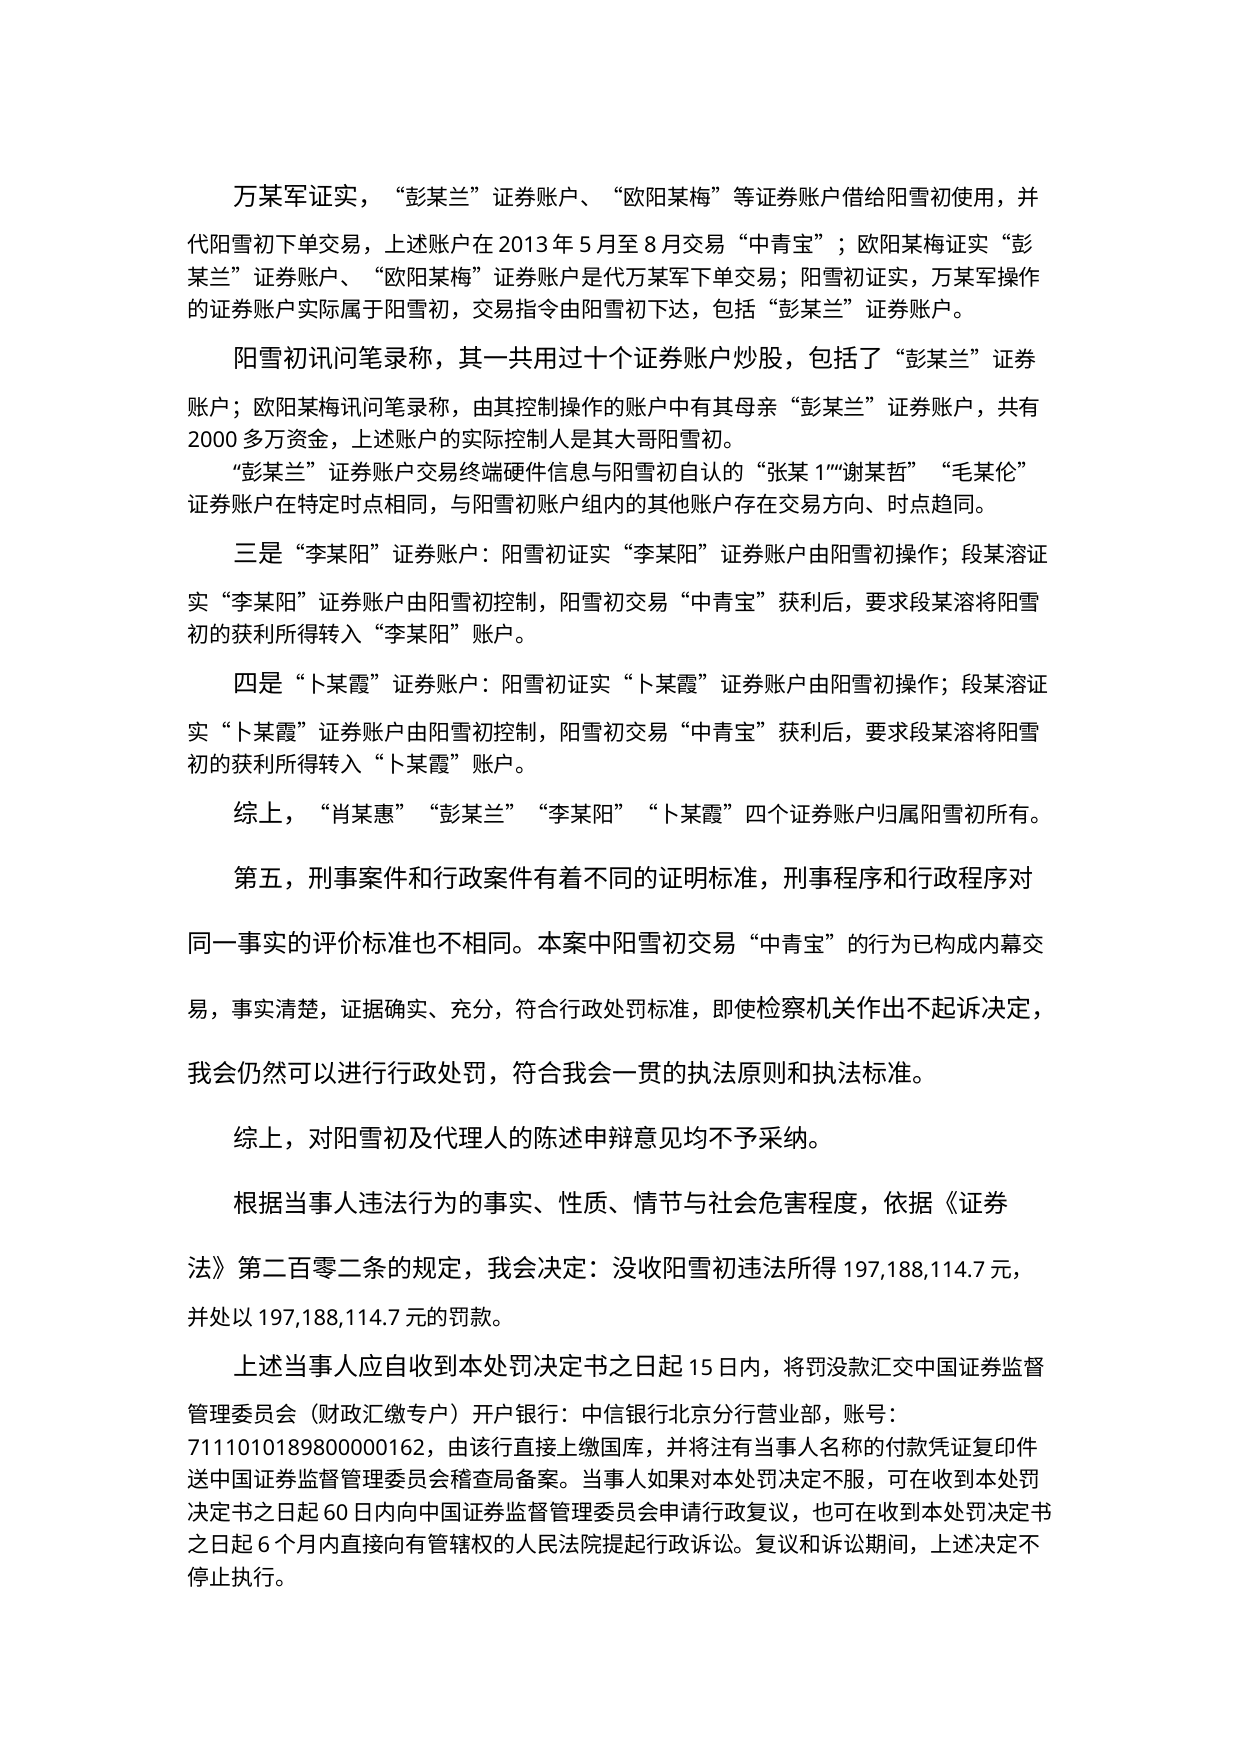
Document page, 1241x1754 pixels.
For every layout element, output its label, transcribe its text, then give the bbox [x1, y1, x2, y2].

text 四是“卜某霞”证券账户：阳雪初证实“卜某霞”证券账户由阳雪初操作；段某溶证实“卜某霞”证券账户由阳雪初控制，阳雪初交易“中青宝”获利后，要求段某溶将阳雪初的获利所得转入“卜某霞”账户。 [187, 649, 1053, 779]
text 三是“李某阳”证券账户：阳雪初证实“李某阳”证券账户由阳雪初操作；段某溶证实“李某阳”证券账户由阳雪初控制，阳雪初交易“中青宝”获利后，要求段某溶将阳雪初的获利所得转入“李某阳”账户。 [187, 519, 1053, 649]
text 根据当事人违法行为的事实、性质、情节与社会危害程度，依据《证券法》第二百零二条的规定，我会决定：没收阳雪初违法所得197,188,114.7元，并处以197,188,114.7元的罚款。 [187, 1169, 1053, 1332]
text “彭某兰”证券账户交易终端硬件信息与阳雪初自认的“张某1”“谢某哲”“毛某伦”证券账户在特定时点相同，与阳雪初账户组内的其他账户存在交易方向、时点趋同。 [187, 454, 1053, 519]
text 综上，对阳雪初及代理人的陈述申辩意见均不予采纳。 [187, 1104, 1053, 1169]
text 上述当事人应自收到本处罚决定书之日起15日内，将罚没款汇交中国证券监督管理委员会（财政汇缴专户）开户银行：中信银行北京分行营业部，账号：7111010189800000162，由该行直接上缴国库，并将注有当事人名称的付款凭证复印件送中国证券监督管理委员会稽查局备案。当事人如果对本处罚决定不服，可在收到本处罚决定书之日起60日内向中国证券监督管理委员会申请行政复议，也可在收到本处罚决定书之日起6个月内直接向有管辖权的人民法院提起行政诉讼。复议和诉讼期间，上述决定不停止执行。 [187, 1332, 1053, 1592]
text 第五，刑事案件和行政案件有着不同的证明标准，刑事程序和行政程序对同一事实的评价标准也不相同。本案中阳雪初交易“中青宝”的行为已构成内幕交易，事实清楚，证据确实、充分，符合行政处罚标准，即使检察机关作出不起诉决定，我会仍然可以进行行政处罚，符合我会一贯的执法原则和执法标准。 [187, 844, 1053, 1104]
text 综上，“肖某惠”“彭某兰”“李某阳”“卜某霞”四个证券账户归属阳雪初所有。 [187, 779, 1053, 844]
text 万某军证实，“彭某兰”证券账户、“欧阳某梅”等证券账户借给阳雪初使用，并代阳雪初下单交易，上述账户在2013年5月至8月交易“中青宝”；欧阳某梅证实“彭某兰”证券账户、“欧阳某梅”证券账户是代万某军下单交易；阳雪初证实，万某军操作的证券账户实际属于阳雪初，交易指令由阳雪初下达，包括“彭某兰”证券账户。 [187, 162, 1053, 324]
text 阳雪初讯问笔录称，其一共用过十个证券账户炒股，包括了“彭某兰”证券账户；欧阳某梅讯问笔录称，由其控制操作的账户中有其母亲“彭某兰”证券账户，共有2000多万资金，上述账户的实际控制人是其大哥阳雪初。 [187, 324, 1053, 454]
